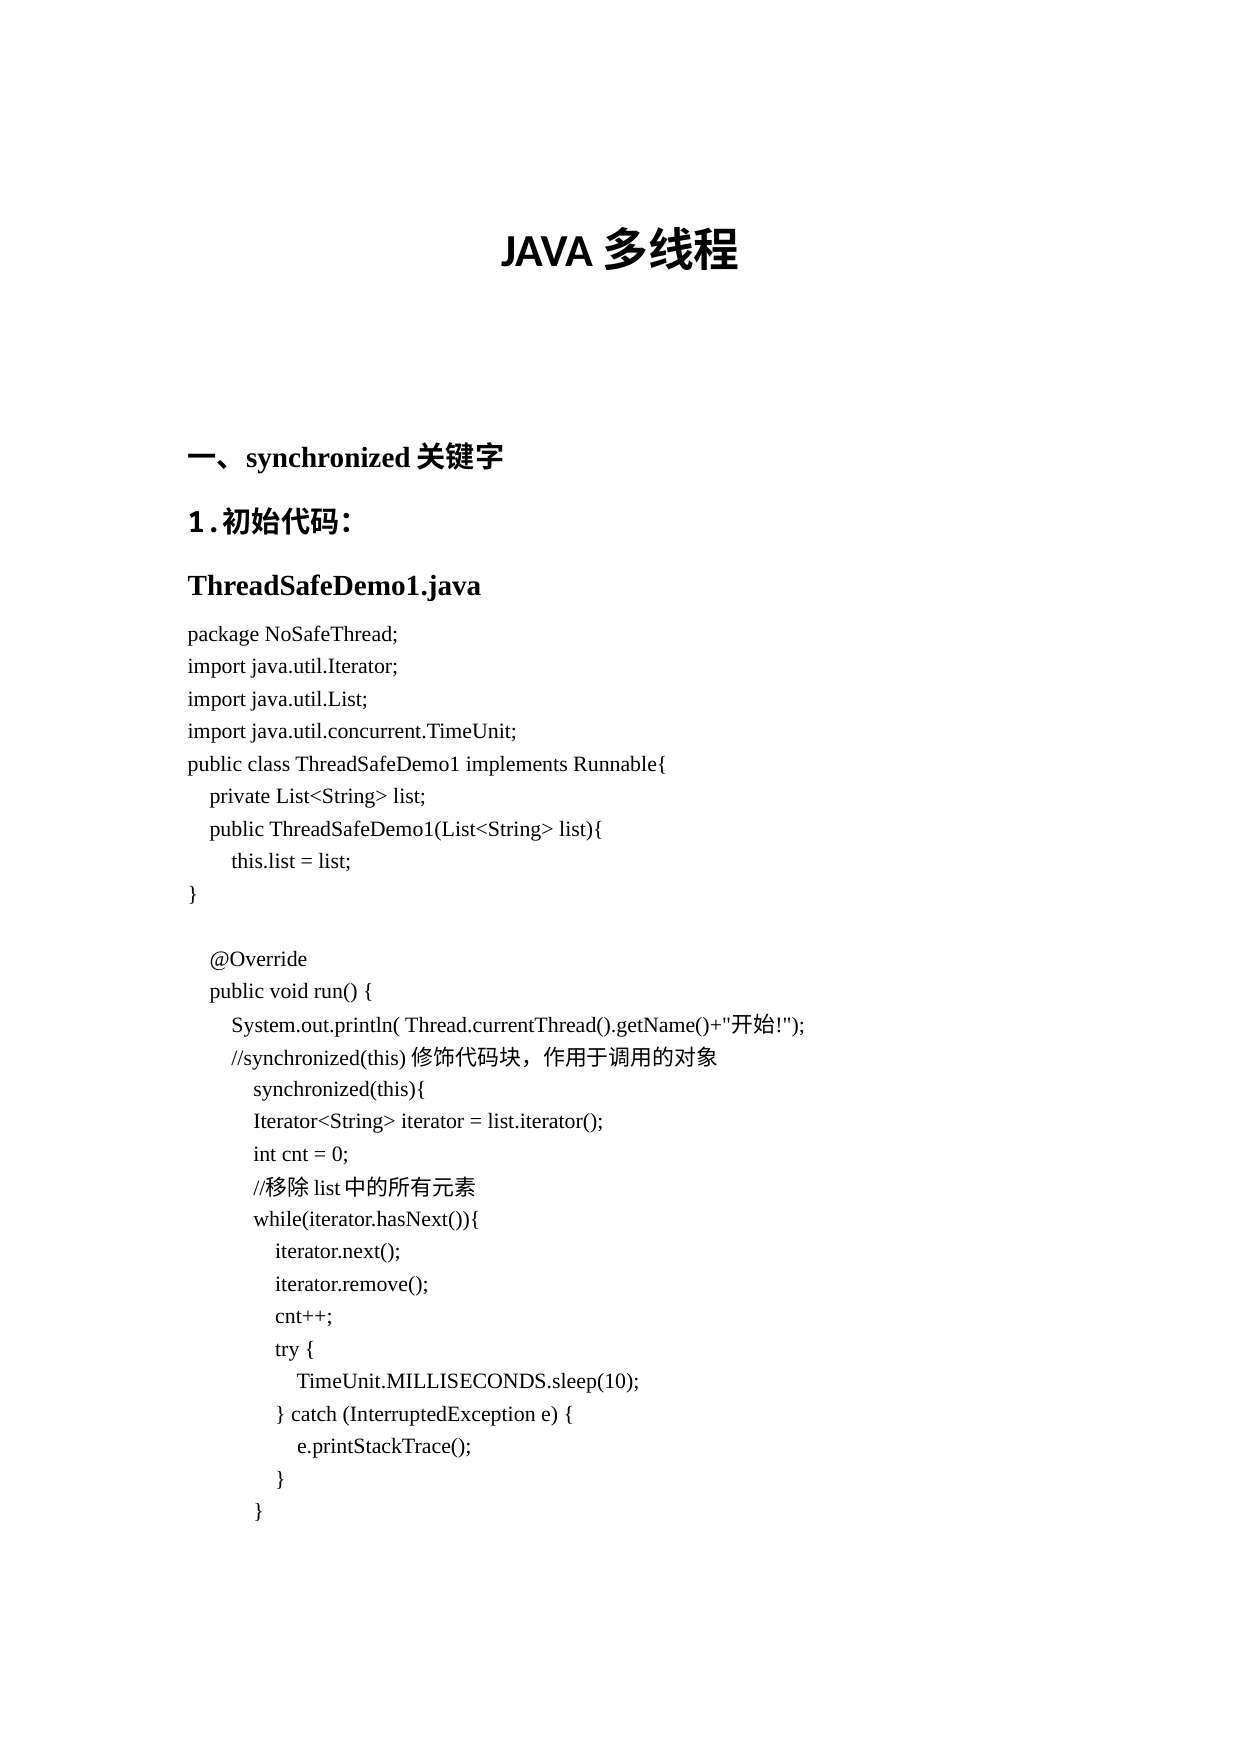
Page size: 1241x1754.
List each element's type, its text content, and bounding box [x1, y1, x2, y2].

text 1.初始代码： [187, 487, 1053, 552]
text } [187, 877, 1053, 909]
subtitle JAVA多线程 [187, 197, 1053, 295]
text cnt++; [187, 1299, 1053, 1332]
text package NoSafeThread; [187, 617, 1053, 649]
text iterator.next(); [187, 1234, 1053, 1267]
text synchronized(this){ [187, 1072, 1053, 1104]
text e.printStackTrace(); [187, 1429, 1053, 1462]
text while(iterator.hasNext()){ [187, 1202, 1053, 1234]
text TimeUnit.MILLISECONDS.sleep(10); [187, 1364, 1053, 1397]
text import java.util.List; [187, 682, 1053, 714]
text iterator.remove(); [187, 1267, 1053, 1299]
text @Override [187, 942, 1053, 974]
text } catch (InterruptedException e) { [187, 1397, 1053, 1429]
text public ThreadSafeDemo1(List<String> list){ [187, 812, 1053, 844]
text try { [187, 1332, 1053, 1364]
text private List<String> list; [187, 779, 1053, 812]
text public class ThreadSafeDemo1 implements Runnable{ [187, 747, 1053, 779]
text ThreadSafeDemo1.java [187, 552, 1053, 617]
text import java.util.concurrent.TimeUnit; [187, 714, 1053, 747]
text int cnt = 0; [187, 1137, 1053, 1169]
text //移除list中的所有元素 [187, 1169, 1053, 1202]
text this.list = list; [187, 844, 1053, 877]
text public void run() { [187, 974, 1053, 1007]
text Iterator<String> iterator = list.iterator(); [187, 1104, 1053, 1137]
text //synchronized(this) 修饰代码块，作用于调用的对象 [187, 1039, 1053, 1072]
text 一、synchronized关键字 [187, 422, 1053, 487]
text } [187, 1494, 1053, 1527]
text } [187, 1462, 1053, 1494]
text import java.util.Iterator; [187, 649, 1053, 682]
text System.out.println( Thread.currentThread().getName()+"开始!"); [187, 1007, 1053, 1039]
